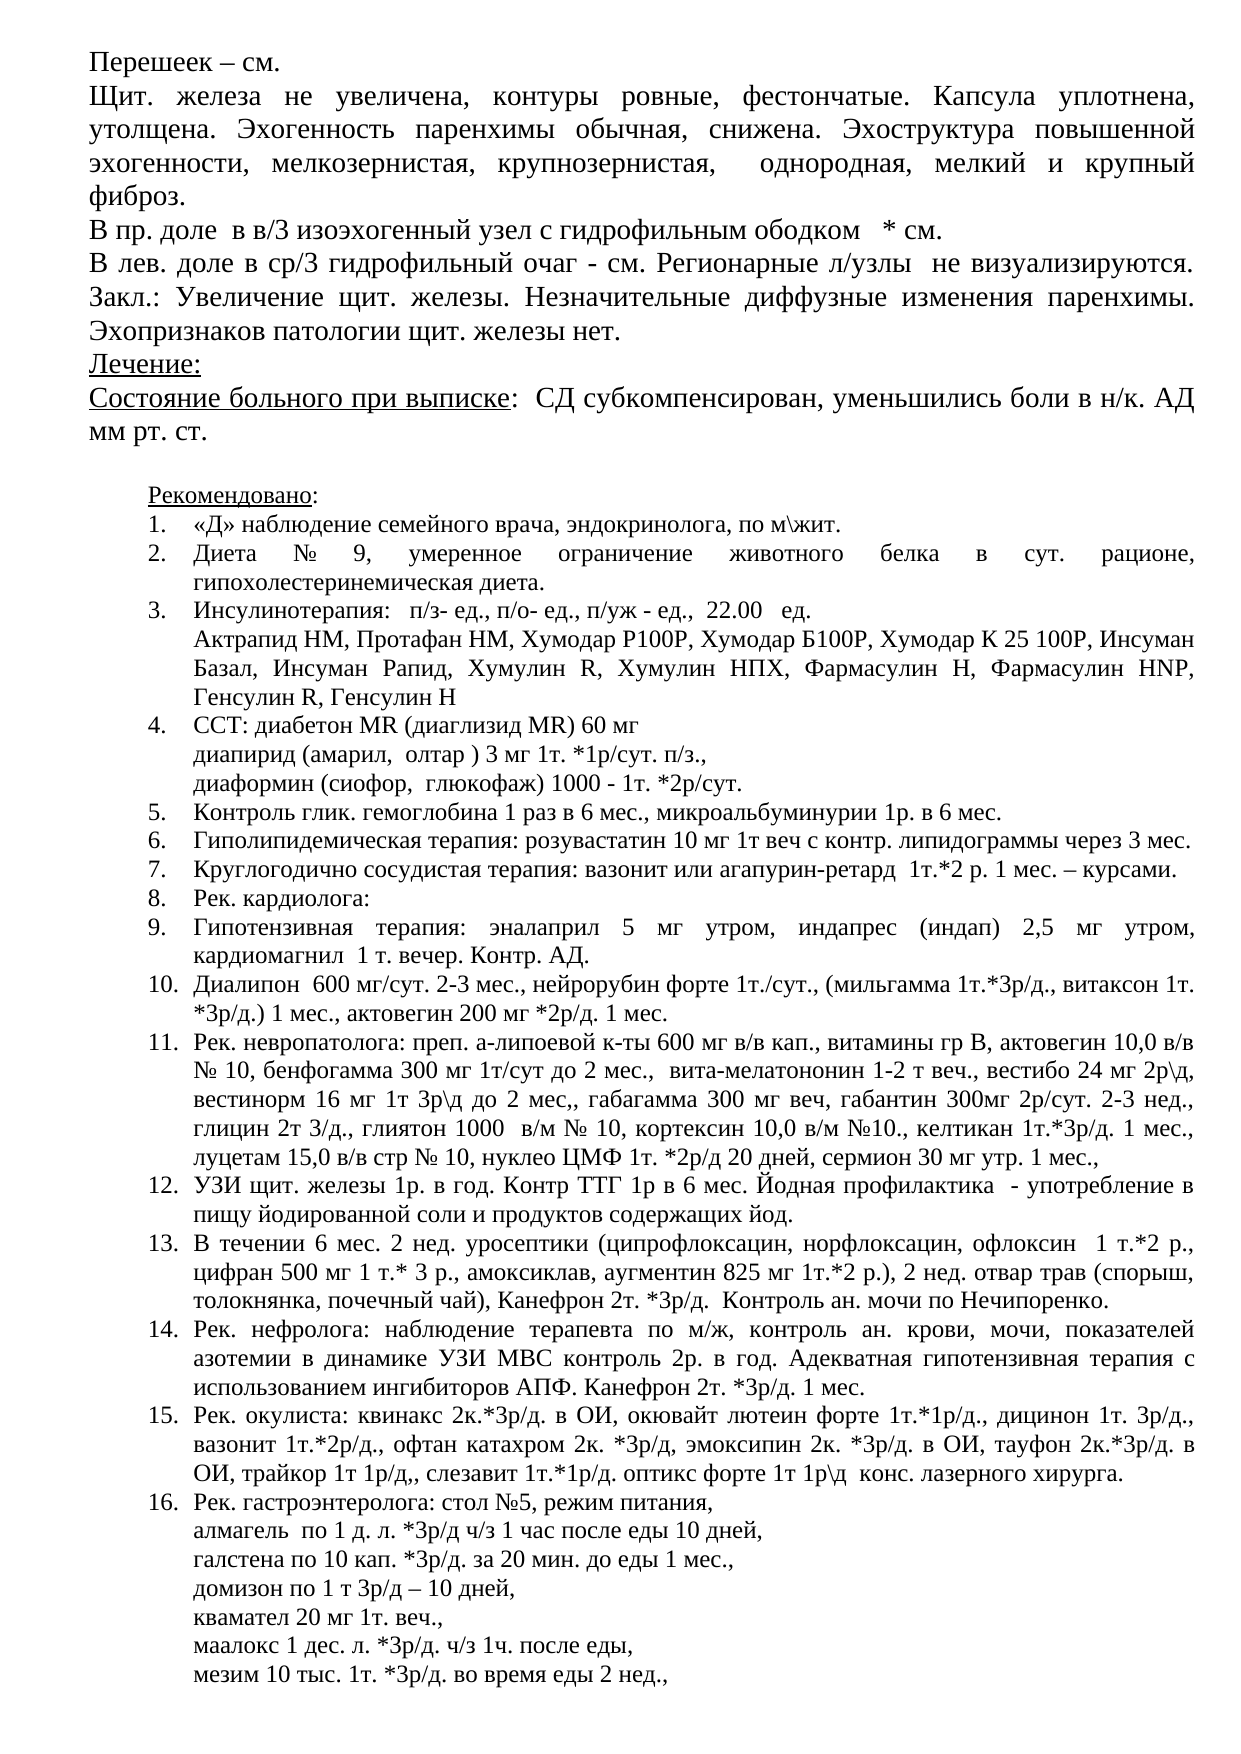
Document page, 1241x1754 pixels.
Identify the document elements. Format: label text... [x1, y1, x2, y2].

text домизон по 1 т 3р/д – 10 дней, [193, 1573, 1196, 1602]
text галстена по 10 кап. *3р/д. за 20 мин. до еды 1 мес., [193, 1544, 1196, 1573]
list УЗИ щит. железы 1р. в год. Контр ТТГ 1р в 6 мес. Йодная профилактика - употребление в пищу йодированной соли и продуктов содержащих йод. [148, 1170, 1196, 1228]
text алмагель по 1 д. л. *3р/д ч/з 1 час после еды 10 дней, [193, 1515, 1196, 1544]
text Состояние больного при выписке: СД субкомпенсирован, уменьшились боли в н/к. АД мм рт. ст. [89, 380, 1196, 447]
list Гиполипидемическая терапия: розувастатин 10 мг 1т веч с контр. липидограммы через 3 мес. [148, 825, 1196, 854]
text квамател 20 мг 1т. веч., [193, 1602, 1196, 1630]
list Рек. невропатолога: преп. а-липоевой к-ты 600 мг в/в кап., витамины гр В, актовегин 10,0 в/в № 10, бенфогамма 300 мг 1т/сут до 2 мес., вита-мелатононин 1-2 т веч., вестибо 24 мг 2р\д, вестинорм 16 мг 1т 3р\д до 2 мес,, габагамма 300 мг веч, габантин 300мг 2р/сут. 2-3 нед., глицин 2т 3/д., глиятон 1000 в/м № 10, кортексин 10,0 в/м №10., келтикан 1т.*3р/д. 1 мес., луцетам 15,0 в/в стр № 10, нуклео ЦМФ 1т. *2р/д 20 дней, сермион 30 мг утр. 1 мес., [148, 1027, 1196, 1170]
text Щит. железа не увеличена, контуры ровные, фестончатые. Капсула уплотнена, утолщена. Эхогенность паренхимы обычная, снижена. Эхоструктура повышенной эхогенности, мелкозернистая, крупнозернистая, однородная, мелкий и крупный фиброз. [89, 78, 1196, 212]
text диапирид (амарил, олтар ) 3 мг 1т. *1р/сут. п/з., [193, 739, 1196, 768]
text маалокс 1 дес. л. *3р/д. ч/з 1ч. после еды, [193, 1630, 1196, 1659]
list 600 мг/сут. 2-3 мес., нейрорубин форте 1т./сут., (мильгамма 1т.*3р/д., витаксон 1т. *3р/д.) 1 мес., актовегин 200 мг *2р/д. 1 мес. [148, 969, 1196, 1027]
text Рекомендовано: [148, 480, 1196, 509]
list Инсулинотерапия: п/з- ед., п/о- ед., п/уж - ед., 22.00 ед. [148, 595, 1196, 624]
text Лечение: [89, 346, 1196, 380]
text В пр. доле в в/3 изоэхогенный узел с гидрофильным ободком * см. [89, 212, 1196, 246]
list Рек. гастроэнтеролога: стол №5, режим питания, [148, 1487, 1196, 1515]
list В течении 6 мес. 2 нед. уросептики (ципрофлоксацин, норфлоксацин, офлоксин 1 т.*2 р., цифран 500 мг 1 т.* 3 р., амоксиклав, аугментин 825 мг 1т.*2 р.), 2 нед. отвар трав (спорыш, толокнянка, почечный чай), Канефрон 2т. *3р/д. Контроль ан. мочи по Нечипоренко. [148, 1228, 1196, 1314]
text мезим 10 тыс. 1т. *3р/д. во время еды 2 нед., [193, 1659, 1196, 1688]
list Рек. окулиста: квинакс 2к.*3р/д. в ОИ, окювайт лютеин форте 1т.*1р/д., дицинон 1т. 3р/д., вазонит 1т.*2р/д., офтан катахром 2к. *3р/д, эмоксипин 2к. *3р/д. в ОИ, тауфон 2к.*3р/д. в ОИ, трайкор 1т 1р/д,, слезавит 1т.*1р/д. оптикс форте 1т 1р\д конс. лазерного хирурга. [148, 1400, 1196, 1487]
list Диета № 9, умеренное ограничение животного белка в сут. рационе, гипохолестеринемическая диета. [148, 538, 1196, 595]
list Рек. кардиолога: [148, 883, 1196, 912]
text Перешеек – см. [89, 44, 1196, 78]
list ССТ: диабетон МR (диаглизид МR) 60 мг [148, 710, 1196, 739]
text Актрапид НМ, Протафан НМ, Хумодар Р100Р, Хумодар Б100Р, Хумодар К 25 100Р, Инсуман Базал, Инсуман Рапид, Хумулин R, Хумулин НПХ, Фармасулин Н, Фармасулин НNР, Генсулин R, Генсулин Н [193, 624, 1196, 710]
list «Д» наблюдение семейного врача, эндокринолога, по м\жит. [148, 509, 1196, 538]
text диаформин (сиофор, глюкофаж) 1000 - 1т. *2р/сут. [193, 768, 1196, 797]
list Круглогодично сосудистая терапия: вазонит или агапурин-ретард 1т.*2 р. 1 мес. – курсами. [148, 854, 1196, 883]
list Рек. нефролога: наблюдение терапевта по м/ж, контроль ан. крови, мочи, показателей азотемии в динамике УЗИ МВС контроль 2р. в год. Адекватная гипотензивная терапия с использованием ингибиторов АПФ. Канефрон 2т. *3р/д. 1 мес. [148, 1314, 1196, 1400]
list эналаприл 5 мг утром, индапрес (индап) 2,5 мг утром, кардиомагнил 1 т. вечер. Контр. АД. [148, 912, 1196, 969]
text В лев. доле в ср/3 гидрофильный очаг - см. Регионарные л/узлы не визуализируются. Закл.: щит. железы. Незначительные диффузные изменения паренхимы. Эхопризнаков патологии щит. железы нет. [89, 246, 1196, 346]
list Контроль глик. гемоглобина 1 раз в 6 мес., 1р. в 6 мес. [148, 797, 1196, 825]
